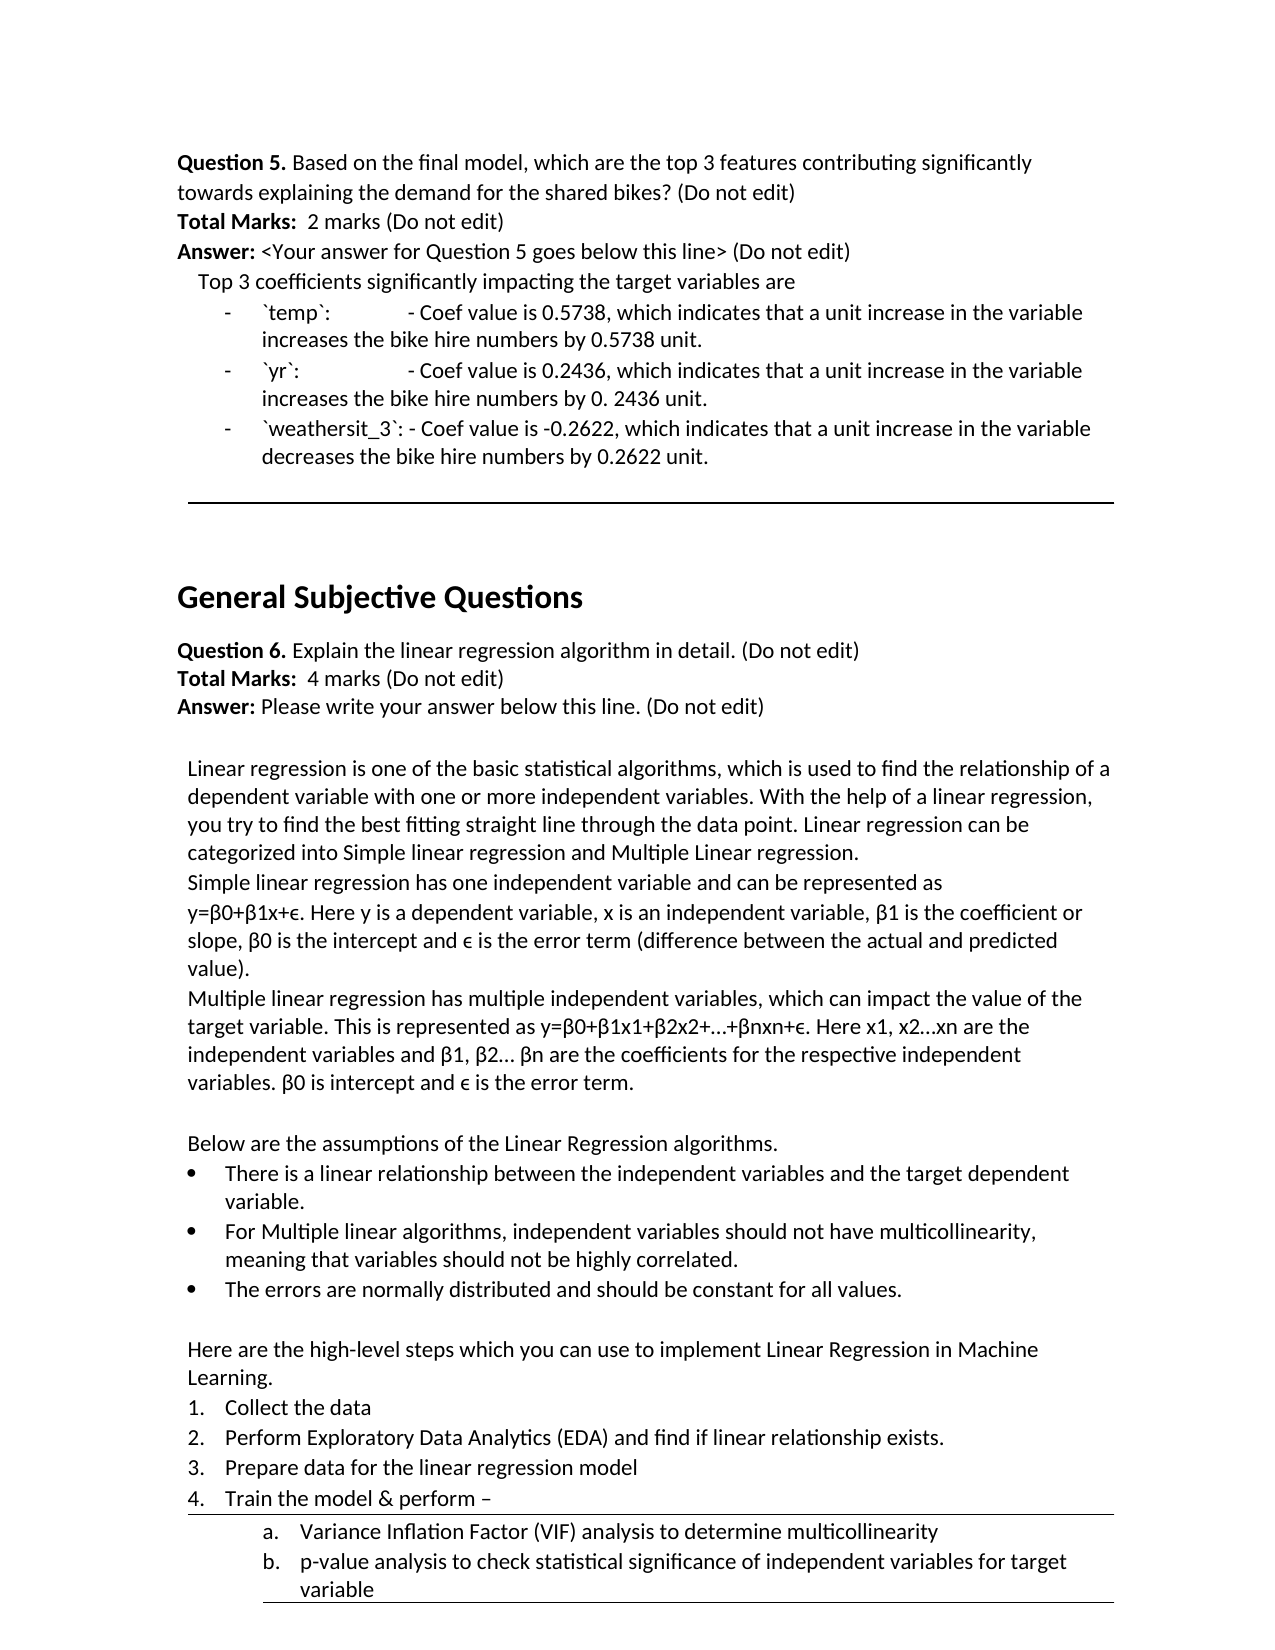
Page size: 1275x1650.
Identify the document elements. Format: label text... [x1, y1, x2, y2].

subtitle Perform Exploratory Data Analytics (EDA) and find if linear relationship exists. [187, 1423, 1114, 1451]
subtitle Collect the data [187, 1393, 1114, 1421]
text Answer: Please write your answer below this line. (Do not edit) [177, 692, 1097, 721]
subtitle Linear regression is one of the basic statistical algorithms, which is used to find the relationship of a dependent variable with one or more independent variables. With the help of a linear regression, you try to find the best fitting straight line through the data point. Linear regression can be categorized into Simple linear regression and Multiple Linear regression. [187, 754, 1114, 866]
subtitle Simple linear regression has one independent variable and can be represented as [187, 868, 1114, 896]
subtitle `weathersit_3`: - Coef value is -0.2622, which indicates that a unit increase in the variable decreases the bike hire numbers by 0.2622 unit. [224, 414, 1114, 470]
subtitle `temp`: - Coef value is 0.5738, which indicates that a unit increase in the variable increases the bike hire numbers by 0.5738 unit. [224, 298, 1114, 354]
text Question 6. Explain the linear regression algorithm in detail. (Do not edit) [177, 636, 1114, 664]
subtitle The errors are normally distributed and should be constant for all values. [187, 1275, 1114, 1303]
subtitle y=β0+β1x+ϵ. Here y is a dependent variable, x is an independent variable, β1 is the coefficient or slope, β0 is the intercept and ϵ is the error term (difference between the actual and predicted value). [187, 898, 1114, 982]
text Question 5. Based on the final model, which are the top 3 features contributing significantly towards explaining the demand for the shared bikes? (Do not edit) [177, 148, 1083, 206]
subtitle Multiple linear regression has multiple independent variables, which can impact the value of the target variable. This is represented as y=β0+β1x1+β2x2+…+βnxn+ϵ. Here x1, x2…xn are the independent variables and β1, β2… βn are the coefficients for the respective independent variables. β0 is intercept and ϵ is the error term. [187, 984, 1114, 1096]
subtitle Below are the assumptions of the Linear Regression algorithms. [187, 1129, 1114, 1157]
subtitle General Subjective Questions [177, 576, 1114, 616]
subtitle Variance Inflation Factor (VIF) analysis to determine multicollinearity [262, 1517, 1114, 1545]
subtitle For Multiple linear algorithms, independent variables should not have multicollinearity, meaning that variables should not be highly correlated. [187, 1217, 1114, 1273]
subtitle Here are the high-level steps which you can use to implement Linear Regression in Machine Learning. [187, 1335, 1114, 1391]
subtitle `yr`: - Coef value is 0.2436, which indicates that a unit increase in the variable increases the bike hire numbers by 0. 2436 unit. [224, 356, 1114, 412]
subtitle Answer: <Your answer for Question 5 goes below this line> (Do not edit) [177, 237, 1114, 265]
text Total Marks: 4 marks (Do not edit) [177, 664, 1114, 692]
text Total Marks: 2 marks (Do not edit) [177, 207, 1114, 235]
subtitle There is a linear relationship between the independent variables and the target dependent variable. [187, 1159, 1114, 1215]
subtitle Train the model & perform – [187, 1484, 1114, 1515]
subtitle p-value analysis to check statistical significance of independent variables for target variable [262, 1547, 1114, 1603]
subtitle Top 3 coefficients significantly impacting the target variables are [187, 267, 1114, 296]
subtitle Prepare data for the linear regression model [187, 1453, 1114, 1482]
